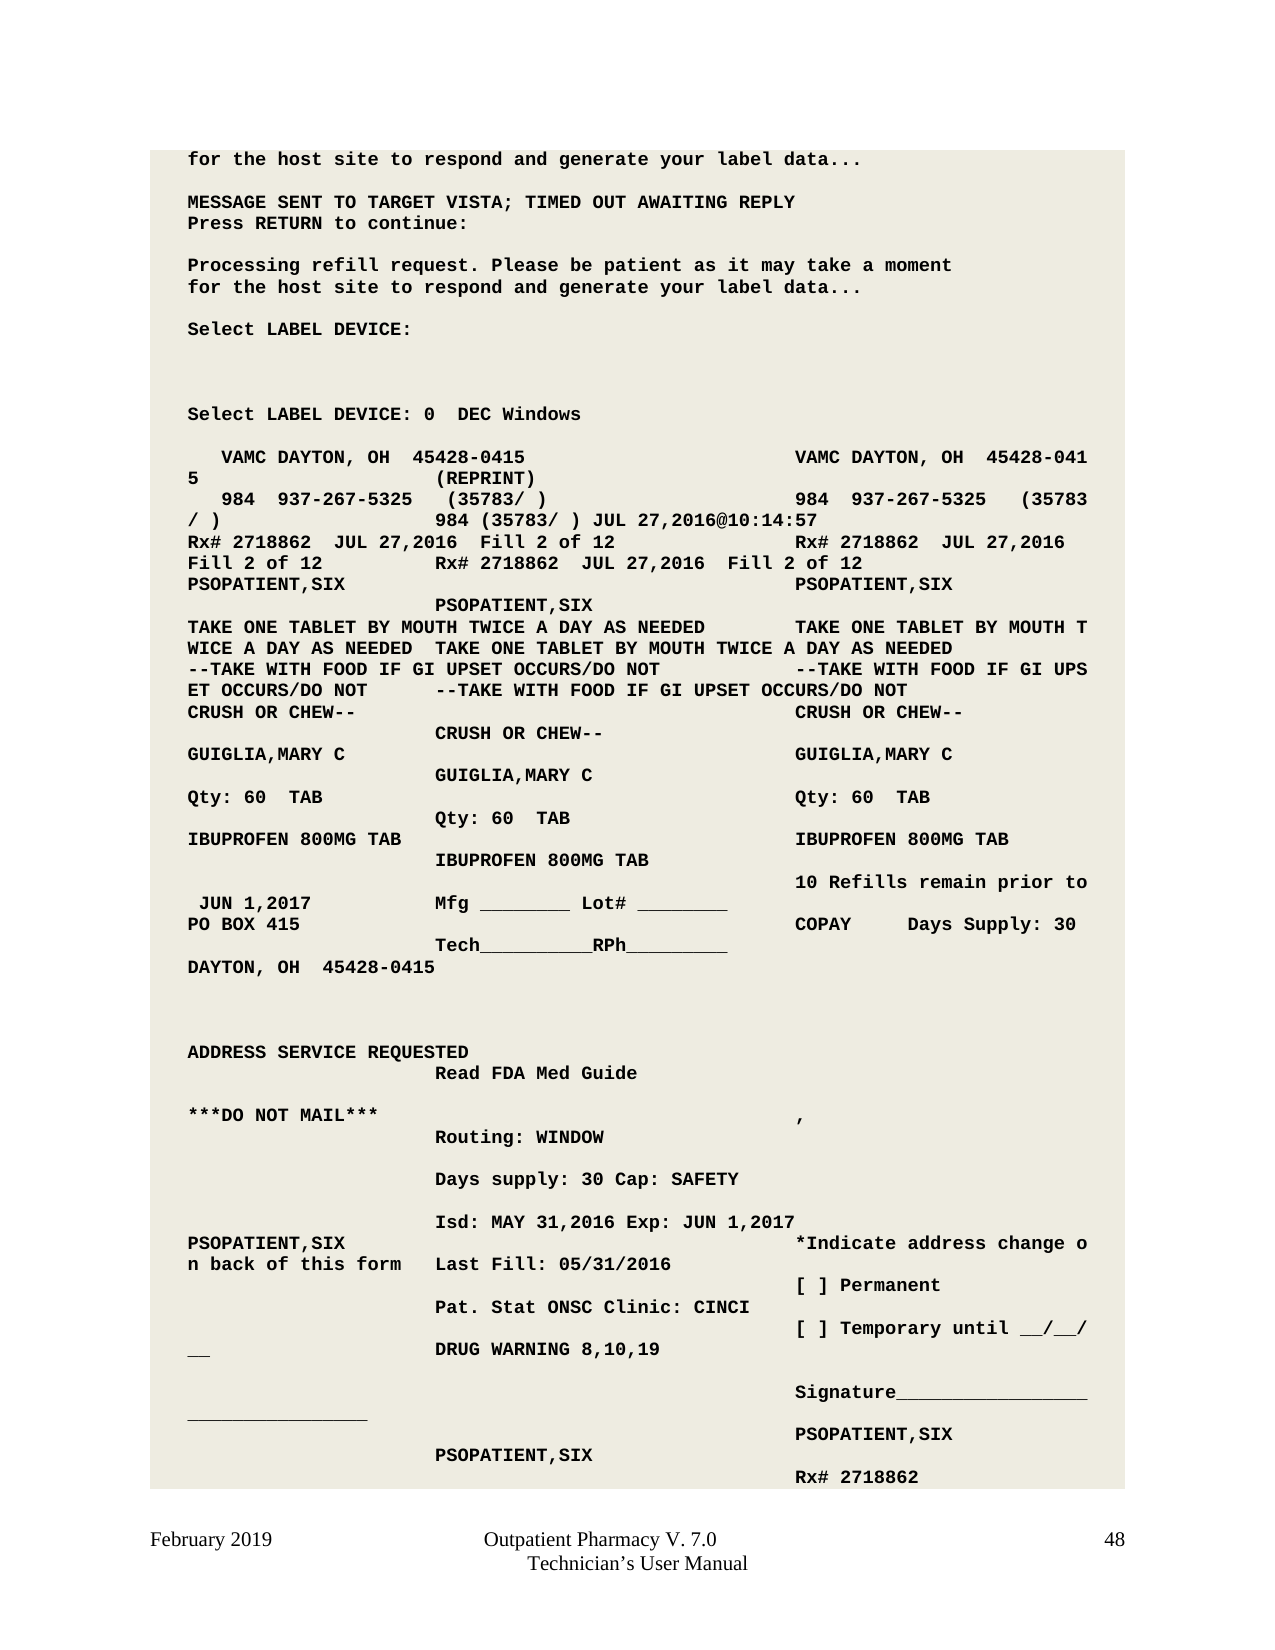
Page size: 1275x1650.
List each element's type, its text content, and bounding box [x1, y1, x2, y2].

text MESSAGE SENT TO TARGET VISTA; TIMED OUT AWAITING REPLY [150, 192, 1125, 214]
text ________________ [150, 1404, 1125, 1425]
text PSOPATIENT,SIX *Indicate address change o [150, 1234, 1125, 1255]
text for the host site to respond and generate your label data... [150, 150, 1125, 171]
text JUN 1,2017 Mfg ________ Lot# ________ [150, 894, 1125, 915]
text Routing: WINDOW [150, 1127, 1125, 1149]
text GUIGLIA,MARY C GUIGLIA,MARY C [150, 745, 1125, 766]
text Qty: 60 TAB Qty: 60 TAB [150, 787, 1125, 809]
text Pat. Stat ONSC Clinic: CINCI [150, 1297, 1125, 1319]
text for the host site to respond and generate your label data... [150, 277, 1125, 299]
text / ) 984 (35783/ ) JUL 27,2016@10:14:57 [150, 511, 1125, 532]
text CRUSH OR CHEW-- [150, 724, 1125, 745]
text ADDRESS SERVICE REQUESTED [150, 1042, 1125, 1064]
text Days supply: 30 Cap: SAFETY [150, 1170, 1125, 1191]
text Qty: 60 TAB [150, 809, 1125, 830]
text PSOPATIENT,SIX [150, 1425, 1125, 1446]
text 984 937-267-5325 (35783/ ) 984 937-267-5325 (35783 [150, 490, 1125, 511]
text Rx# 2718862 [150, 1467, 1125, 1489]
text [150, 256, 1125, 277]
text PSOPATIENT,SIX PSOPATIENT,SIX [150, 575, 1125, 596]
text Select LABEL DEVICE: [150, 320, 1125, 341]
text 5 (REPRINT) [150, 469, 1125, 490]
text --TAKE WITH FOOD IF GI UPSET OCCURS/DO NOT --TAKE WITH FOOD IF GI UPS [150, 660, 1125, 681]
text PSOPATIENT,SIX [150, 1446, 1125, 1467]
text Tech__________RPh_________ [150, 936, 1125, 957]
text [ ] Temporary until __/__/ [150, 1319, 1125, 1340]
text 10 Refills remain prior to [150, 872, 1125, 894]
text WICE A DAY AS NEEDED TAKE ONE TABLET BY MOUTH TWICE A DAY AS NEEDED [150, 639, 1125, 660]
text Rx# 2718862 JUL 27,2016 Fill 2 of 12 Rx# 2718862 JUL 27,2016 [150, 532, 1125, 554]
text Isd: MAY 31,2016 Exp: JUN 1,2017 [150, 1212, 1125, 1234]
text VAMC DAYTON, OH 45428-0415 VAMC DAYTON, OH 45428-041 [150, 447, 1125, 469]
text IBUPROFEN 800MG TAB [150, 851, 1125, 872]
text Read FDA Med Guide [150, 1064, 1125, 1085]
text ***DO NOT MAIL*** , [150, 1106, 1125, 1127]
text Signature_________________ [150, 1382, 1125, 1404]
text CRUSH OR CHEW-- CRUSH OR CHEW-- [150, 702, 1125, 724]
text GUIGLIA,MARY C [150, 766, 1125, 787]
text Fill 2 of 12 Rx# 2718862 JUL 27,2016 Fill 2 of 12 [150, 554, 1125, 575]
text [ ] Permanent [150, 1276, 1125, 1297]
text PO BOX 415 COPAY Days Supply: 30 [150, 915, 1125, 936]
text __ DRUG WARNING 8,10,19 [150, 1340, 1125, 1361]
text Select LABEL DEVICE: 0 DEC Windows [150, 405, 1125, 426]
text PSOPATIENT,SIX [150, 596, 1125, 617]
text IBUPROFEN 800MG TAB IBUPROFEN 800MG TAB [150, 830, 1125, 851]
text DAYTON, OH 45428-0415 [150, 957, 1125, 979]
text TAKE ONE TABLET BY MOUTH TWICE A DAY AS NEEDED TAKE ONE TABLET BY MOUTH T [150, 617, 1125, 639]
text Press RETURN to continue: [150, 214, 1125, 235]
text ET OCCURS/DO NOT --TAKE WITH FOOD IF GI UPSET OCCURS/DO NOT [150, 681, 1125, 702]
text n back of this form Last Fill: 05/31/2016 [150, 1255, 1125, 1276]
